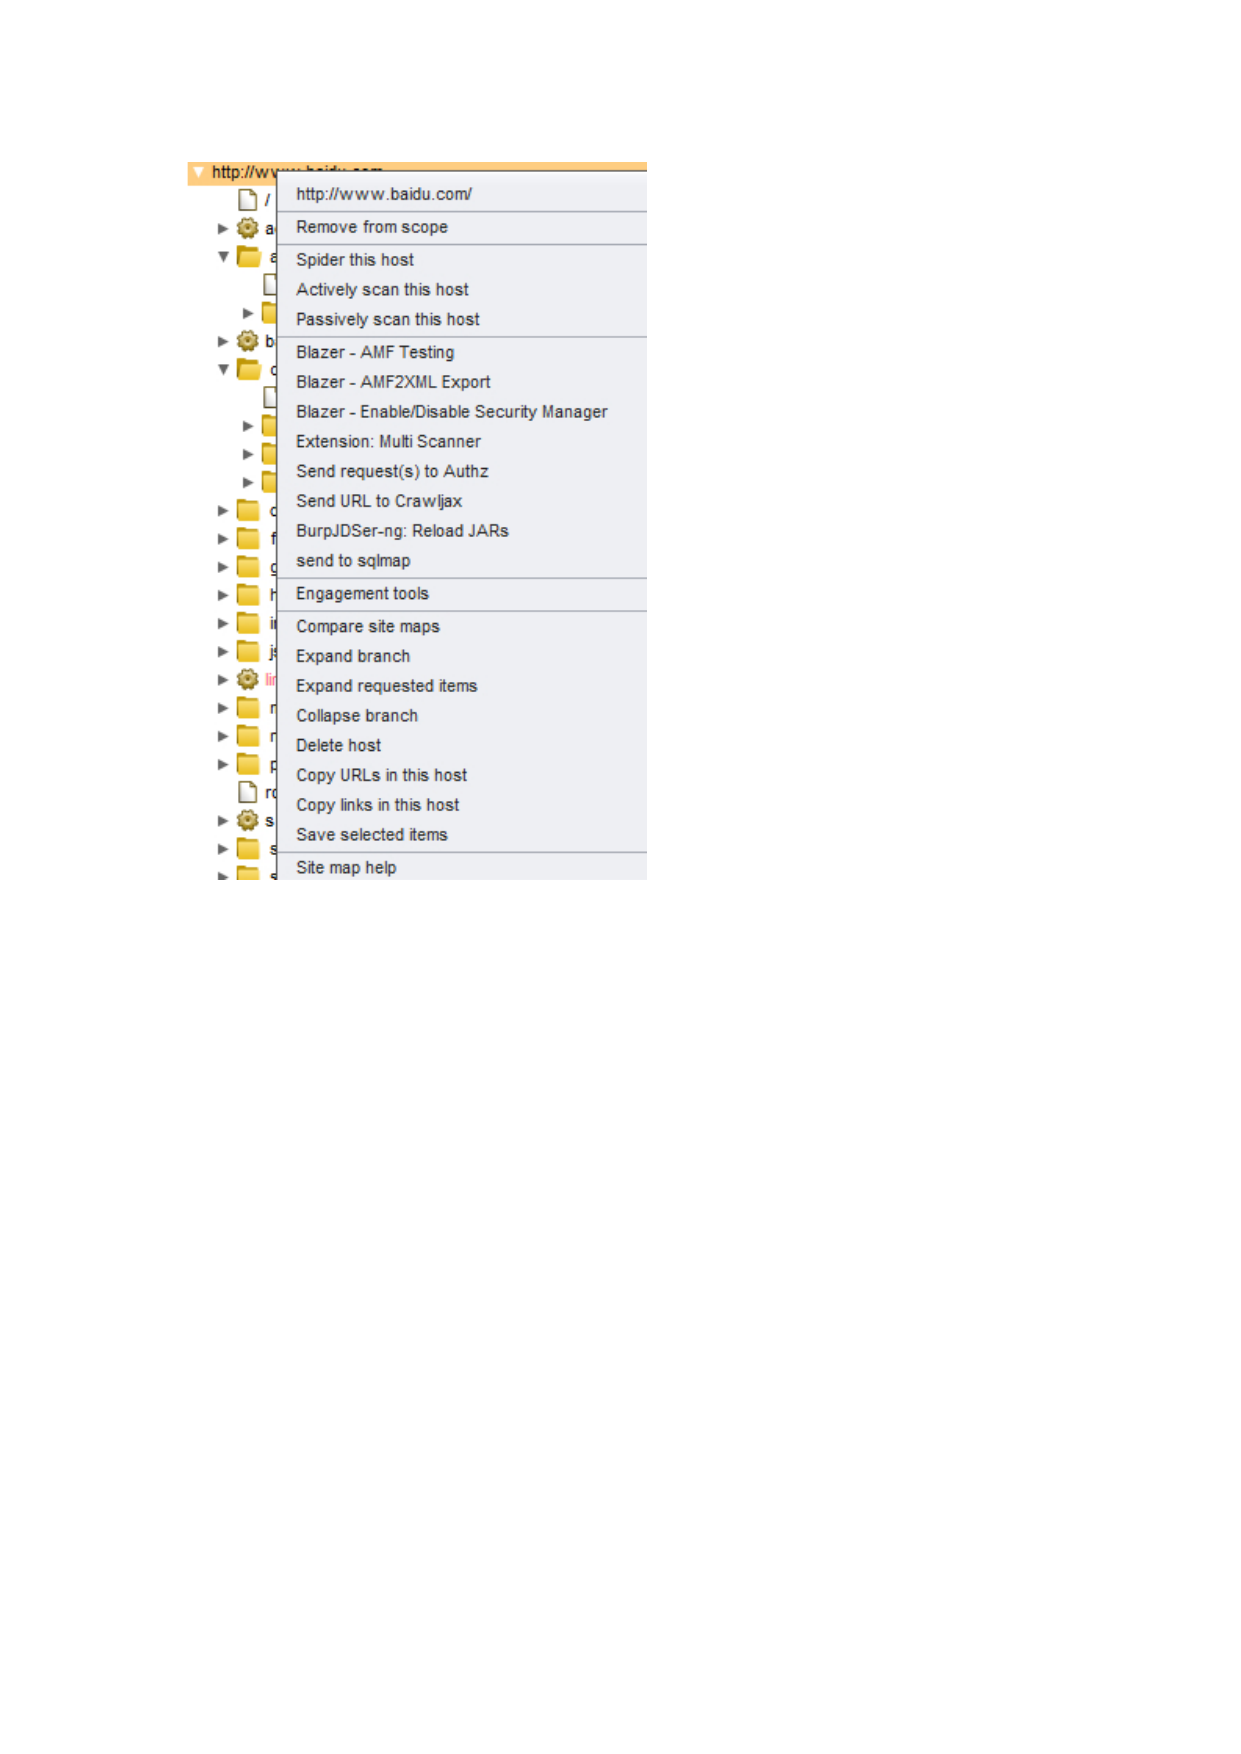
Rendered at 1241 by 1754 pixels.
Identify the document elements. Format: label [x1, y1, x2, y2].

picture [187, 162, 647, 880]
